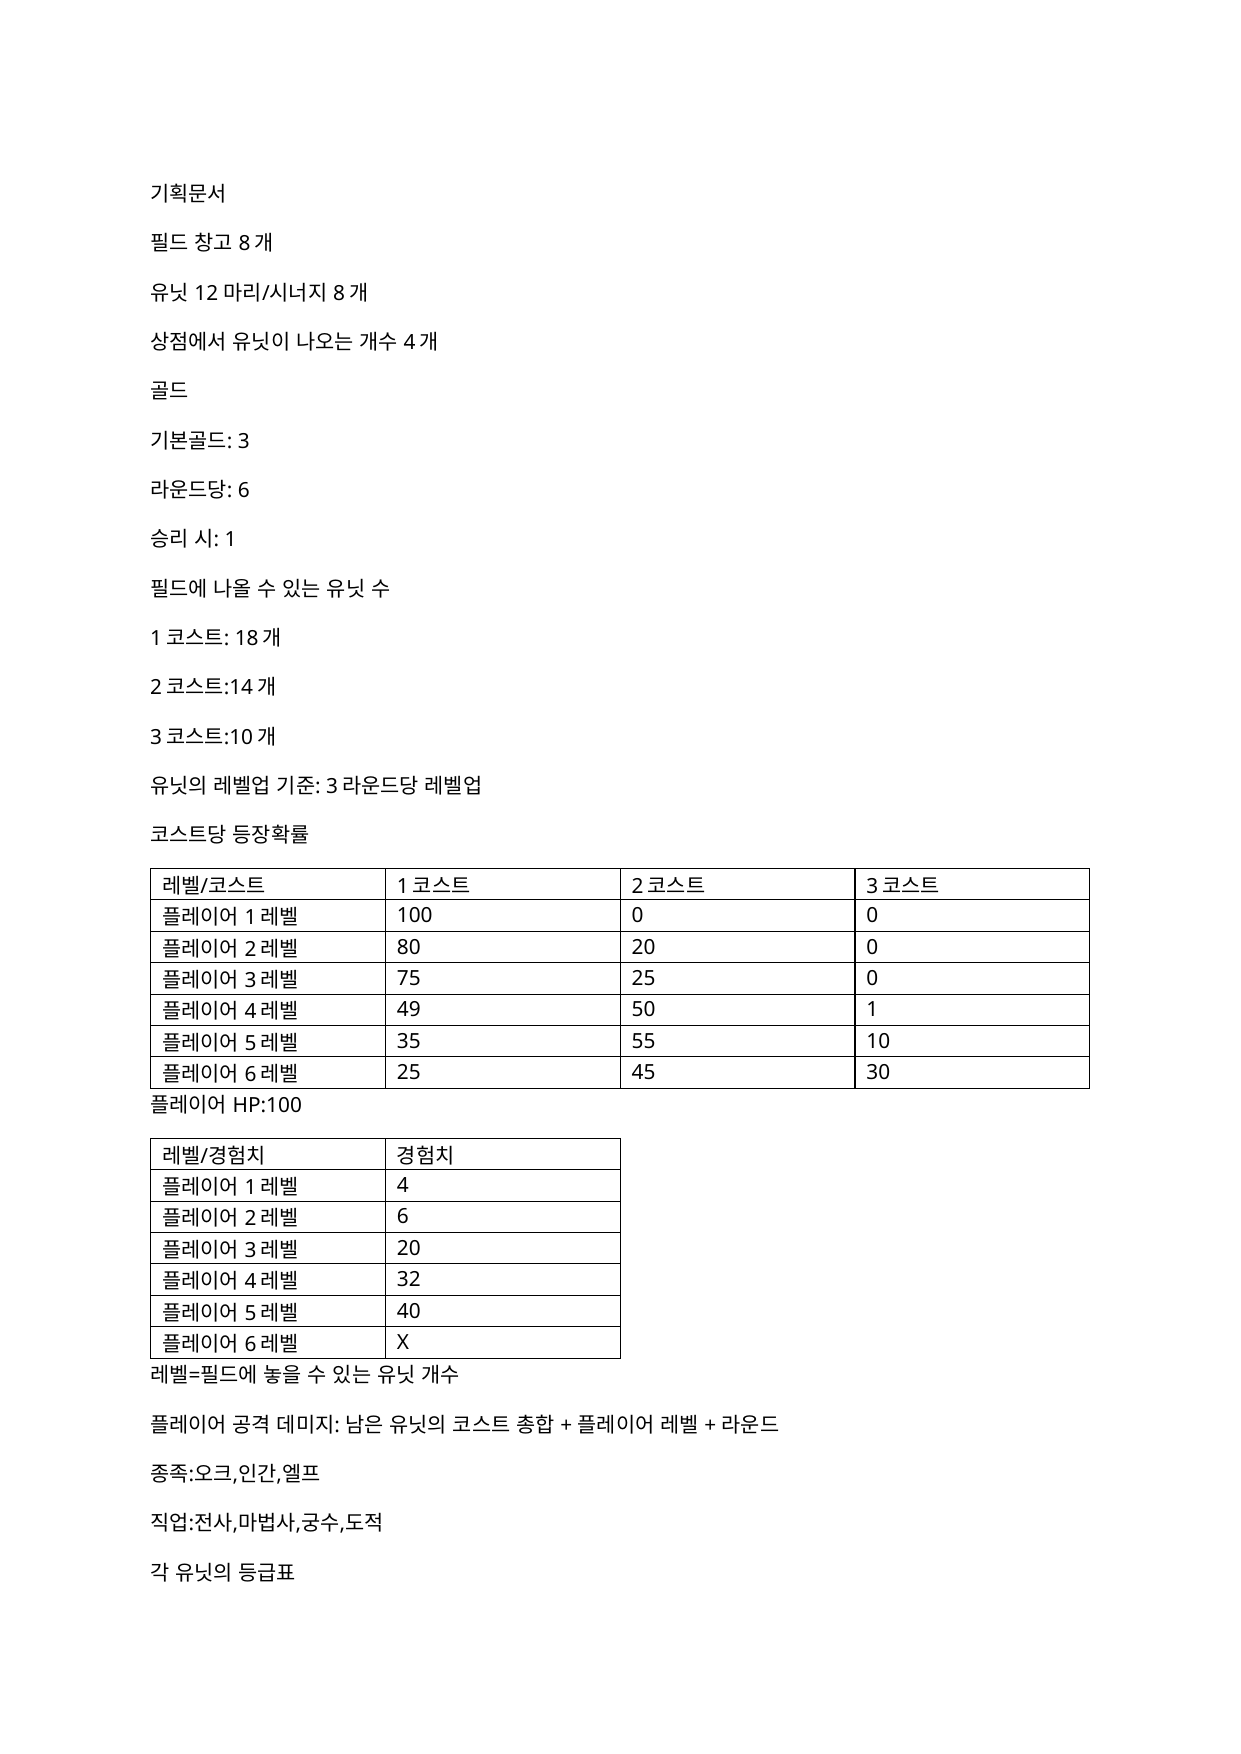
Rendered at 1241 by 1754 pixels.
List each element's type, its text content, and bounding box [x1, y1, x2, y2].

table_cell 플레이어 4레벨 [151, 1264, 385, 1295]
table_cell 플레이어 5레벨 [151, 1026, 385, 1056]
table_cell 35 [386, 1026, 620, 1056]
table_cell 플레이어 2레벨 [151, 1202, 385, 1232]
text 직업:전사,마법사,궁수,도적 [150, 1507, 1090, 1537]
table_header 3코스트 [856, 869, 1089, 899]
table_cell 32 [386, 1264, 620, 1295]
table_cell 100 [386, 900, 620, 931]
table_cell 0 [856, 900, 1089, 931]
table_header 1코스트 [386, 869, 620, 899]
table_cell 6 [386, 1202, 620, 1232]
text 필드 창고 8개 [150, 226, 1090, 257]
text 필드에 나올 수 있는 유닛 수 [150, 572, 1090, 602]
table_cell 플레이어 4레벨 [151, 995, 385, 1025]
table_cell 4 [386, 1170, 620, 1201]
text 코스트당 등장확률 [150, 819, 1090, 849]
table_header 2코스트 [621, 869, 854, 899]
table_cell 40 [386, 1296, 620, 1326]
table_cell 플레이어 3레벨 [151, 963, 385, 993]
table_cell X [386, 1327, 620, 1357]
table_cell 20 [621, 932, 854, 962]
text 2코스트:14개 [150, 671, 1090, 701]
table_cell 80 [386, 932, 620, 962]
table_cell 1 [856, 995, 1089, 1025]
table_cell 플레이어 1레벨 [151, 900, 385, 931]
text 기본골드: 3 [150, 424, 1090, 454]
table_cell 플레이어 6레벨 [151, 1057, 385, 1087]
table_cell 플레이어 6레벨 [151, 1327, 385, 1357]
table_cell 플레이어 3레벨 [151, 1233, 385, 1263]
text 종족:오크,인간,엘프 [150, 1457, 1090, 1487]
table_cell 55 [621, 1026, 854, 1056]
table_cell 플레이어 1레벨 [151, 1170, 385, 1201]
text 골드 [150, 374, 1090, 405]
table_header 레벨/코스트 [151, 869, 385, 899]
table_cell 45 [621, 1057, 854, 1087]
table_cell 0 [856, 963, 1089, 993]
text 라운드당: 6 [150, 473, 1090, 503]
table_cell 0 [621, 900, 854, 931]
text 유닛 12 마리/시너지 8개 [150, 276, 1090, 306]
text 레벨=필드에 놓을 수 있는 유닛 개수 [150, 1358, 1090, 1389]
table_cell 30 [856, 1057, 1089, 1087]
text 3코스트:10개 [150, 720, 1090, 750]
table_cell 플레이어 5레벨 [151, 1296, 385, 1326]
table_cell 20 [386, 1233, 620, 1263]
text 플레이어 공격 데미지: 남은 유닛의 코스트 총합 + 플레이어 레벨 + 라운드 [150, 1408, 1090, 1438]
text 상점에서 유닛이 나오는 개수 4개 [150, 325, 1090, 356]
table_cell 25 [621, 963, 854, 993]
table_cell 0 [856, 932, 1089, 962]
text 유닛의 레벨업 기준: 3라운드당 레벨업 [150, 769, 1090, 800]
table_cell 75 [386, 963, 620, 993]
table_cell 25 [386, 1057, 620, 1087]
text 각 유닛의 등급표 [150, 1556, 1090, 1586]
table_cell 50 [621, 995, 854, 1025]
table_cell 플레이어 2레벨 [151, 932, 385, 962]
text 플레이어 HP:100 [150, 1089, 1090, 1119]
table_cell 10 [856, 1026, 1089, 1056]
text 승리 시: 1 [150, 523, 1090, 553]
table_header 경험치 [386, 1139, 620, 1169]
table_header 레벨/경험치 [151, 1139, 385, 1169]
text 기획문서 [150, 177, 1090, 207]
table_cell 49 [386, 995, 620, 1025]
text 1코스트: 18개 [150, 621, 1090, 652]
